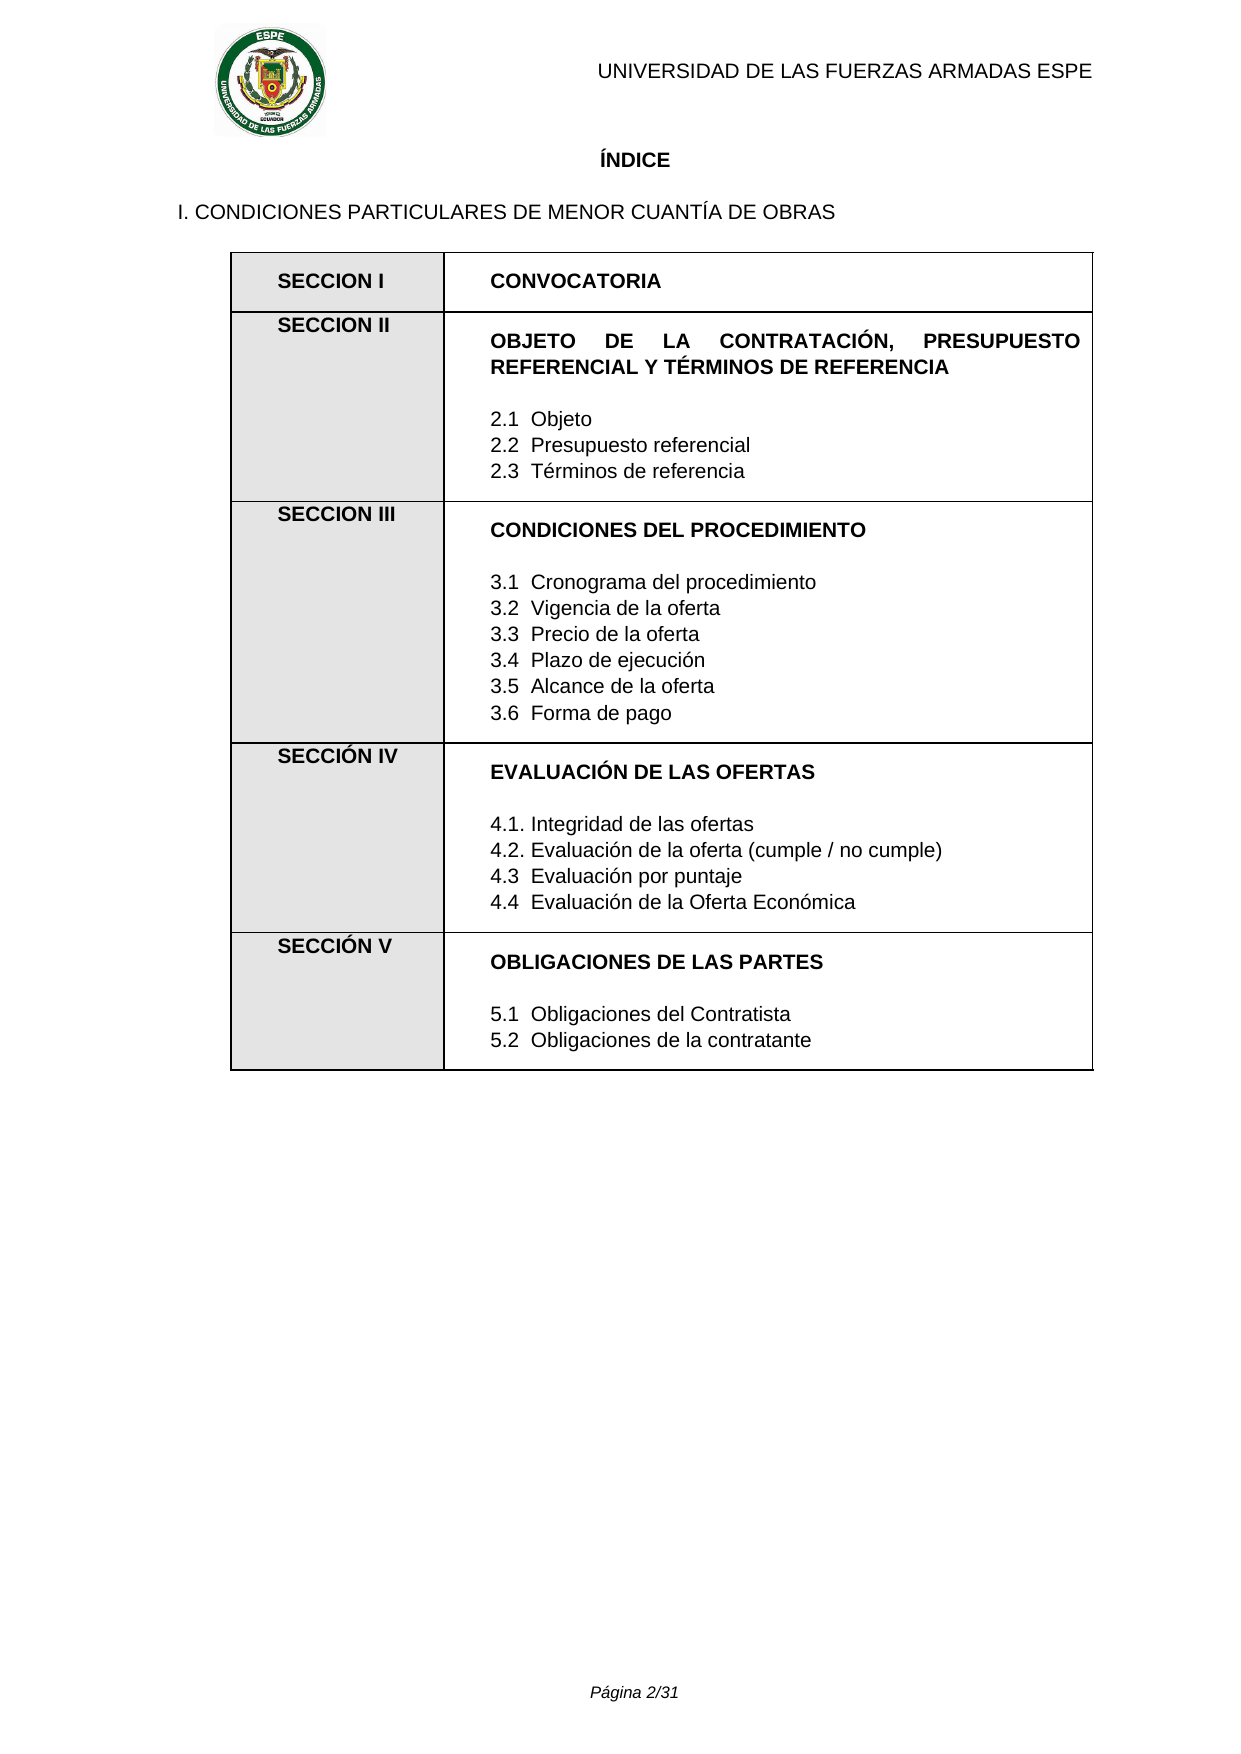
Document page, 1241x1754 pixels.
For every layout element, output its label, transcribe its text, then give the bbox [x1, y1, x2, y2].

subtitle ÍNDICE [177, 148, 1093, 172]
table_cell SECCION II [232, 313, 443, 501]
table_cell CONDICIONES DEL PROCEDIMIENTO 3.1 Cronograma del procedimiento 3.2 Vigencia de la oferta 3.3 Precio de la oferta 3.4 Plazo de ejecución 3.5 Alcance de la oferta 3.6 Forma de pago [445, 502, 1092, 742]
table_header CONVOCATORIA [445, 253, 1092, 311]
table_cell OBJETO DE LA CONTRATACIÓN, PRESUPUESTO REFERENCIAL Y TÉRMINOS DE REFERENCIA 2.1 Objeto 2.2 Presupuesto referencial 2.3 Términos de referencia [445, 313, 1092, 501]
table_cell OBLIGACIONES DE LAS PARTES 5.1 Obligaciones del Contratista 5.2 Obligaciones de la contratante [445, 933, 1092, 1069]
table_cell SECCIÓN IV [232, 744, 443, 932]
text I. CONDICIONES PARTICULARES DE MENOR CUANTÍA DE OBRAS [177, 199, 1093, 223]
table_cell SECCIÓN V [232, 933, 443, 1069]
picture [213, 23, 327, 136]
table_header SECCION I [232, 253, 443, 311]
table_cell EVALUACIÓN DE LAS OFERTAS 4.1. Integridad de las ofertas 4.2. Evaluación de la oferta (cumple / no cumple) 4.3 Evaluación por puntaje 4.4 Evaluación de la Oferta Económica [445, 744, 1092, 932]
table_cell SECCION III [232, 502, 443, 742]
